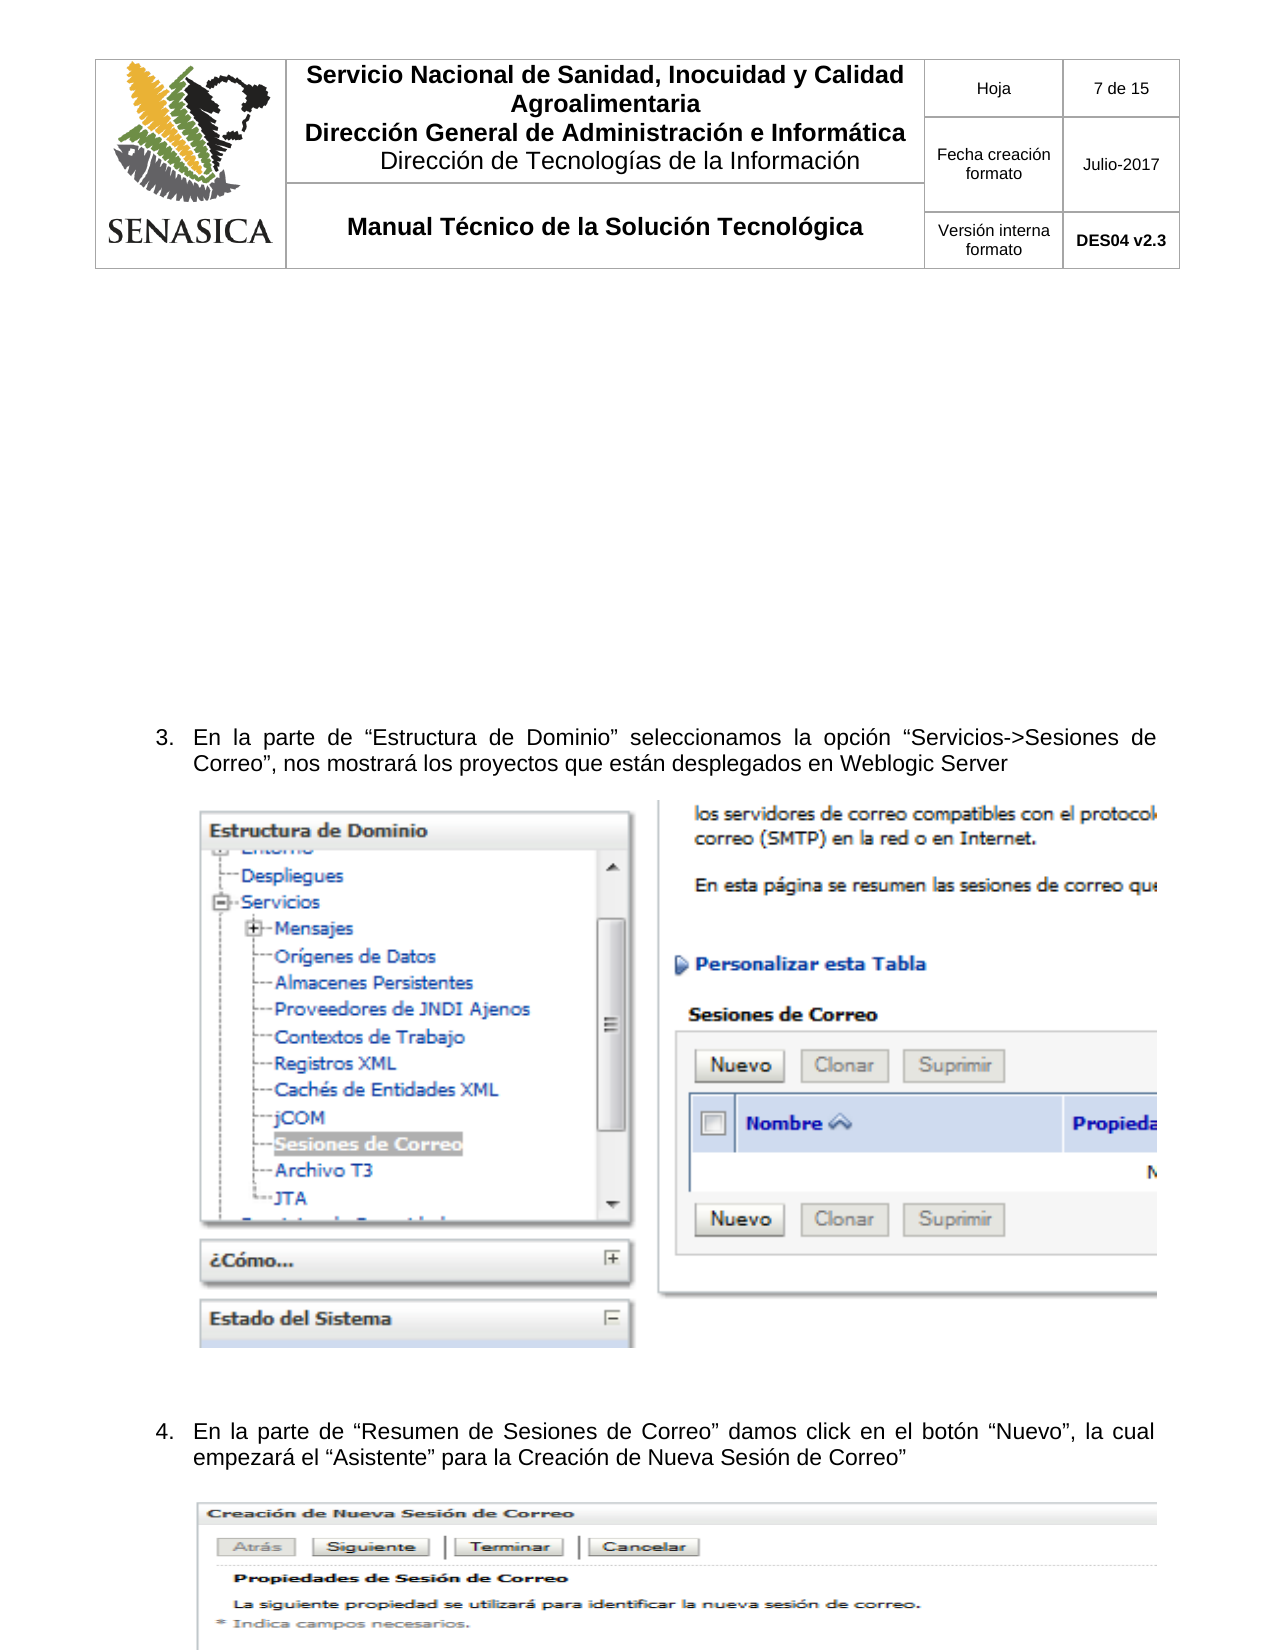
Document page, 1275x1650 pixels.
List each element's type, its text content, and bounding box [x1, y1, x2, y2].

list En la parte de “Resumen de Sesiones de Correo” damos click en el botón “Nuevo”, la cual empezará el “Asistente” para la Creación de Nueva Sesión de Correo” [155, 1418, 1157, 1471]
picture [193, 1498, 1157, 1650]
picture [108, 61, 273, 243]
list En la parte de “Estructura de Dominio” seleccionamos la opción “Servicios->Sesiones de Correo”, nos mostrará los proyectos que están desplegados en Weblogic Server [155, 724, 1157, 777]
picture [196, 800, 1157, 1348]
